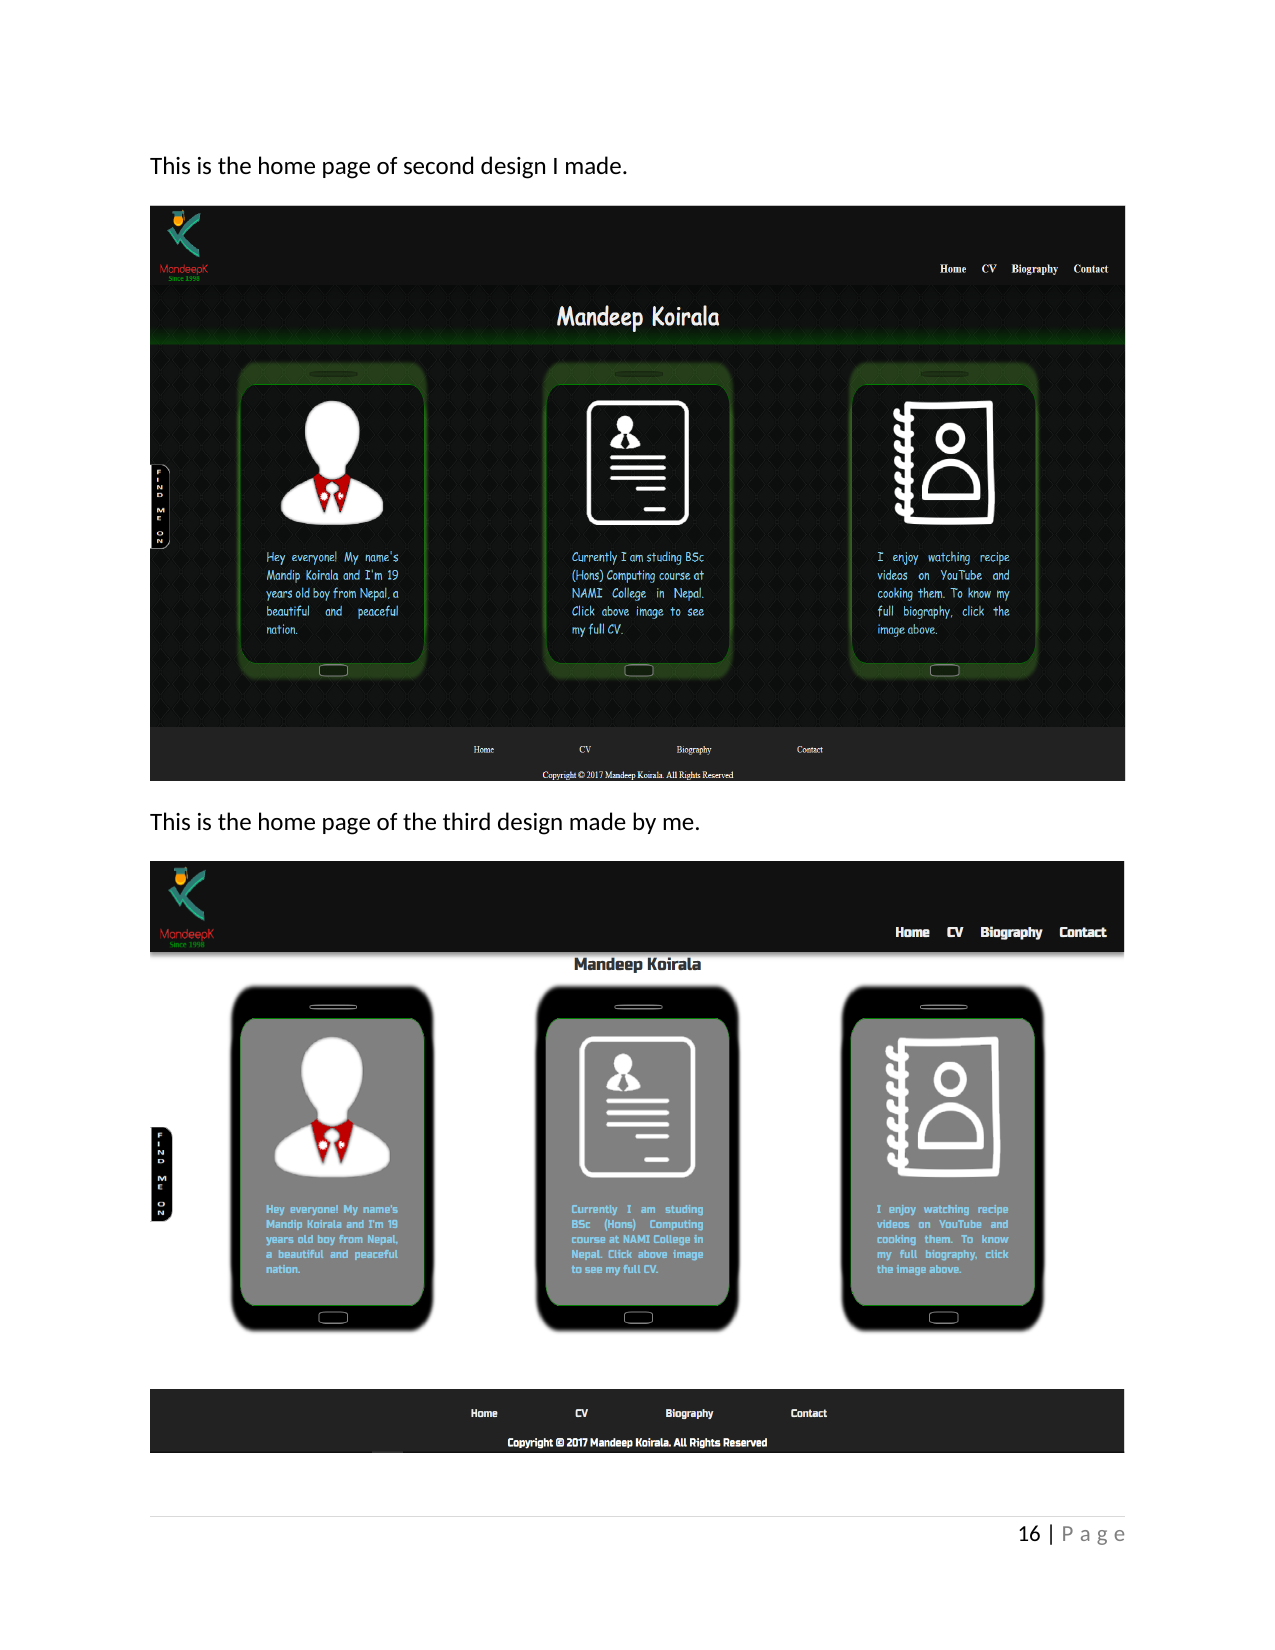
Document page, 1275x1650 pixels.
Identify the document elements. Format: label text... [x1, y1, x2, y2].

picture [150, 861, 1125, 1453]
text This is the home page of the third design made by me. [150, 806, 1125, 836]
picture [150, 205, 1126, 781]
text This is the home page of second design I made. [150, 150, 1125, 181]
